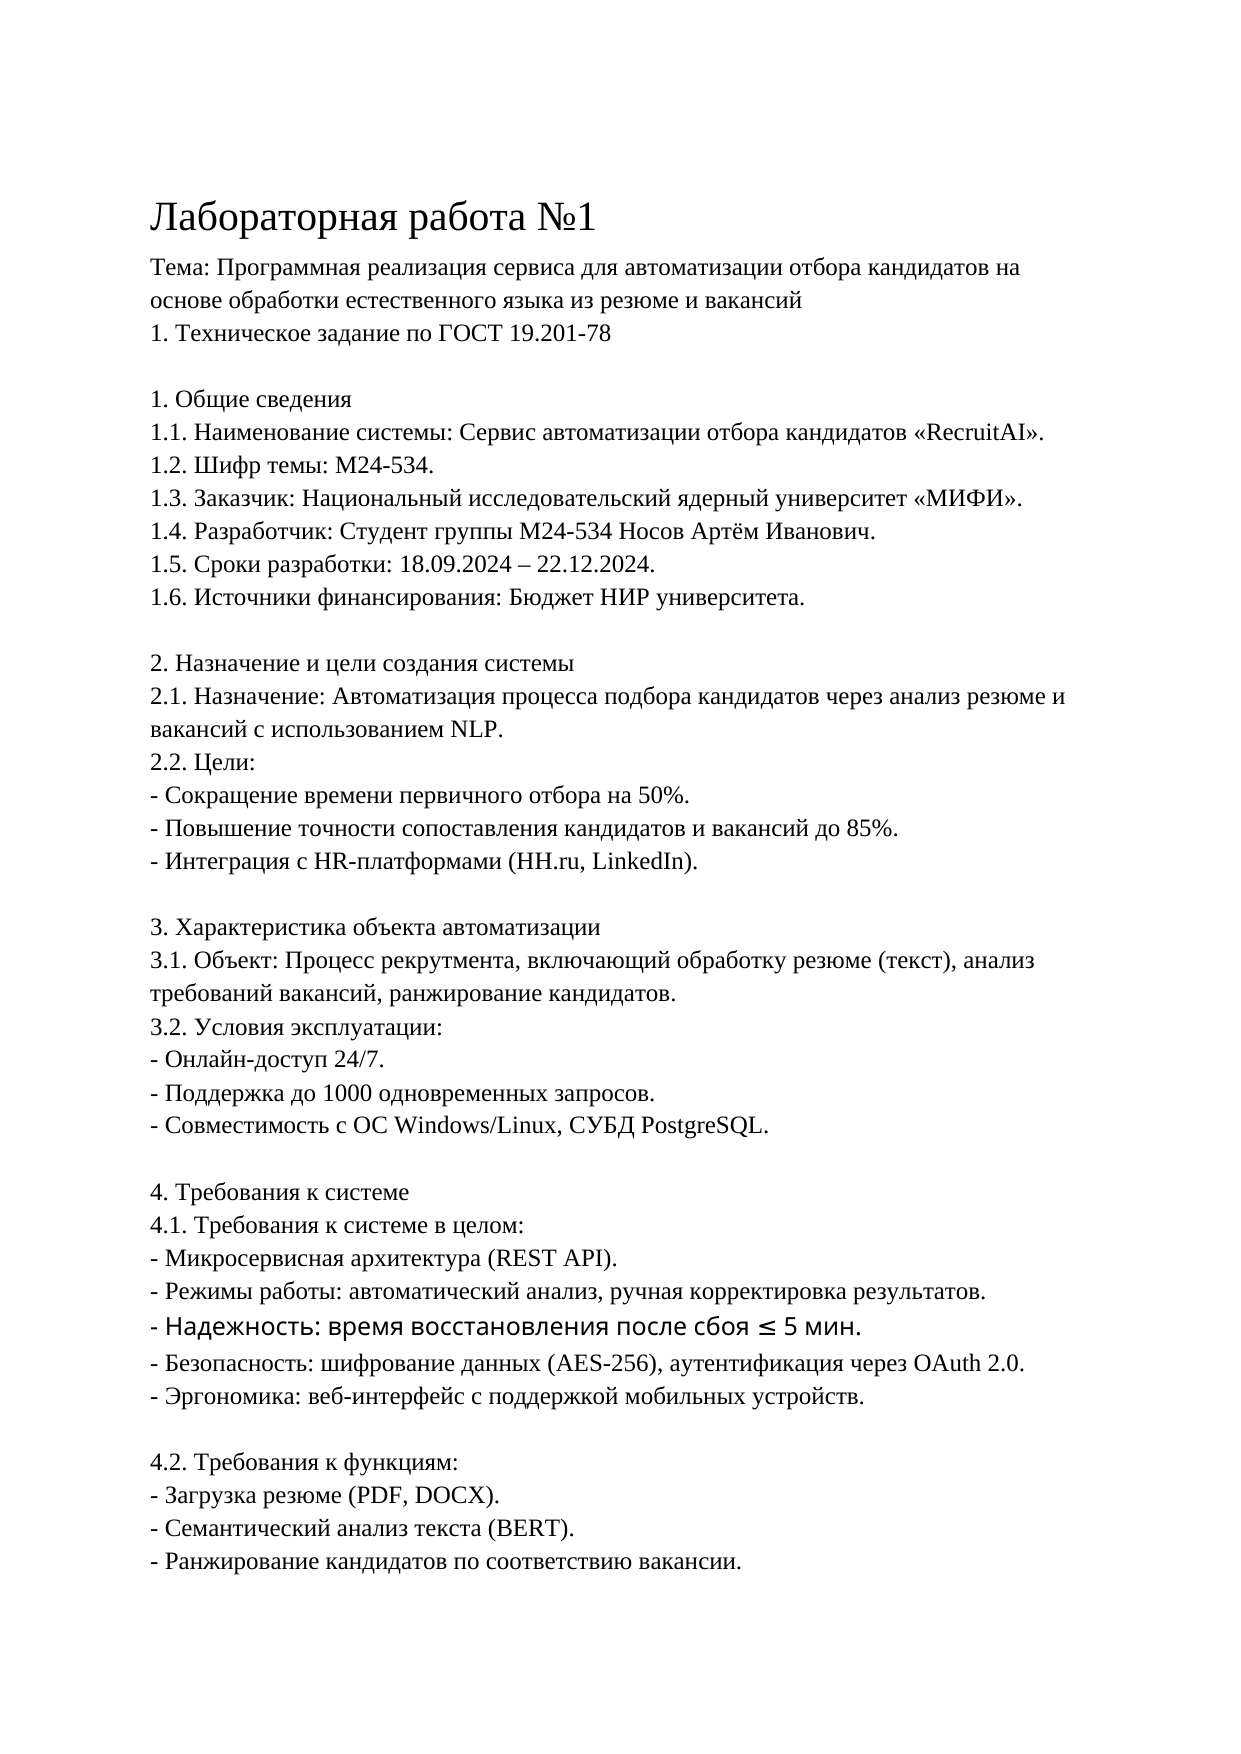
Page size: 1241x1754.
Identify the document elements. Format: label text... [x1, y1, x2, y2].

text 2.2. Цели: [150, 747, 1090, 776]
text - Повышение точности сопоставления кандидатов и вакансий до 85%. [150, 813, 1090, 842]
text 3. Характеристика объекта автоматизации [150, 912, 1090, 941]
text 1. Общие сведения [150, 384, 1090, 413]
text - Загрузка резюме (PDF, DOCX). [150, 1480, 1090, 1509]
text 4.2. Требования к функциям: [150, 1447, 1090, 1476]
subtitle Лабораторная работа №1 [150, 192, 1090, 239]
text 1.6. Источники финансирования: Бюджет НИР университета. [150, 582, 1090, 611]
text - Сокращение времени первичного отбора на 50%. [150, 780, 1090, 809]
text - Онлайн-доступ 24/7. [150, 1044, 1090, 1073]
text - Семантический анализ текста (BERT). [150, 1513, 1090, 1542]
text 4.1. Требования к системе в целом: [150, 1210, 1090, 1238]
text - Интеграция с HR-платформами (HH.ru, LinkedIn). [150, 846, 1090, 875]
text 1.2. Шифр темы: М24-534. [150, 450, 1090, 479]
text 4. Требования к системе [150, 1177, 1090, 1205]
text - Ранжирование кандидатов по соответствию вакансии. [150, 1546, 1090, 1575]
text 1. Техническое задание по ГОСТ 19.201-78 [150, 318, 1090, 347]
text 1.1. Наименование системы: Сервис автоматизации отбора кандидатов «RecruitAI». [150, 417, 1090, 446]
text 1.4. Разработчик: Студент группы М24-534 Носов Артём Иванович. [150, 516, 1090, 545]
text 1.5. Сроки разработки: 18.09.2024 – 22.12.2024. [150, 549, 1090, 578]
text 3.1. Объект: Процесс рекрутмента, включающий обработку резюме (текст), анализ требований вакансий, ранжирование кандидатов. [150, 946, 1090, 1007]
text - Поддержка до 1000 одновременных запросов. [150, 1078, 1090, 1106]
text 2. Назначение и цели создания системы [150, 648, 1090, 677]
text - Микросервисная архитектура (REST API). [150, 1243, 1090, 1271]
text - Эргономика: веб-интерфейс с поддержкой мобильных устройств. [150, 1381, 1090, 1410]
text - Совместимость с ОС Windows/Linux, СУБД PostgreSQL. [150, 1111, 1090, 1139]
text 1.3. Заказчик: Национальный исследовательский ядерный университет «МИФИ». [150, 483, 1090, 512]
text - Надежность: время восстановления после сбоя ≤ 5 мин. [150, 1309, 1090, 1343]
text 3.2. Условия эксплуатации: [150, 1012, 1090, 1040]
text 2.1. Назначение: Автоматизация процесса подбора кандидатов через анализ резюме и вакансий с использованием NLP. [150, 681, 1090, 743]
text - Режимы работы: автоматический анализ, ручная корректировка результатов. [150, 1276, 1090, 1304]
text Тема: Программная реализация сервиса для автоматизации отбора кандидатов на основе обработки естественного языка из резюме и вакансий [150, 252, 1090, 314]
text - Безопасность: шифрование данных (AES-256), аутентификация через OAuth 2.0. [150, 1348, 1090, 1377]
